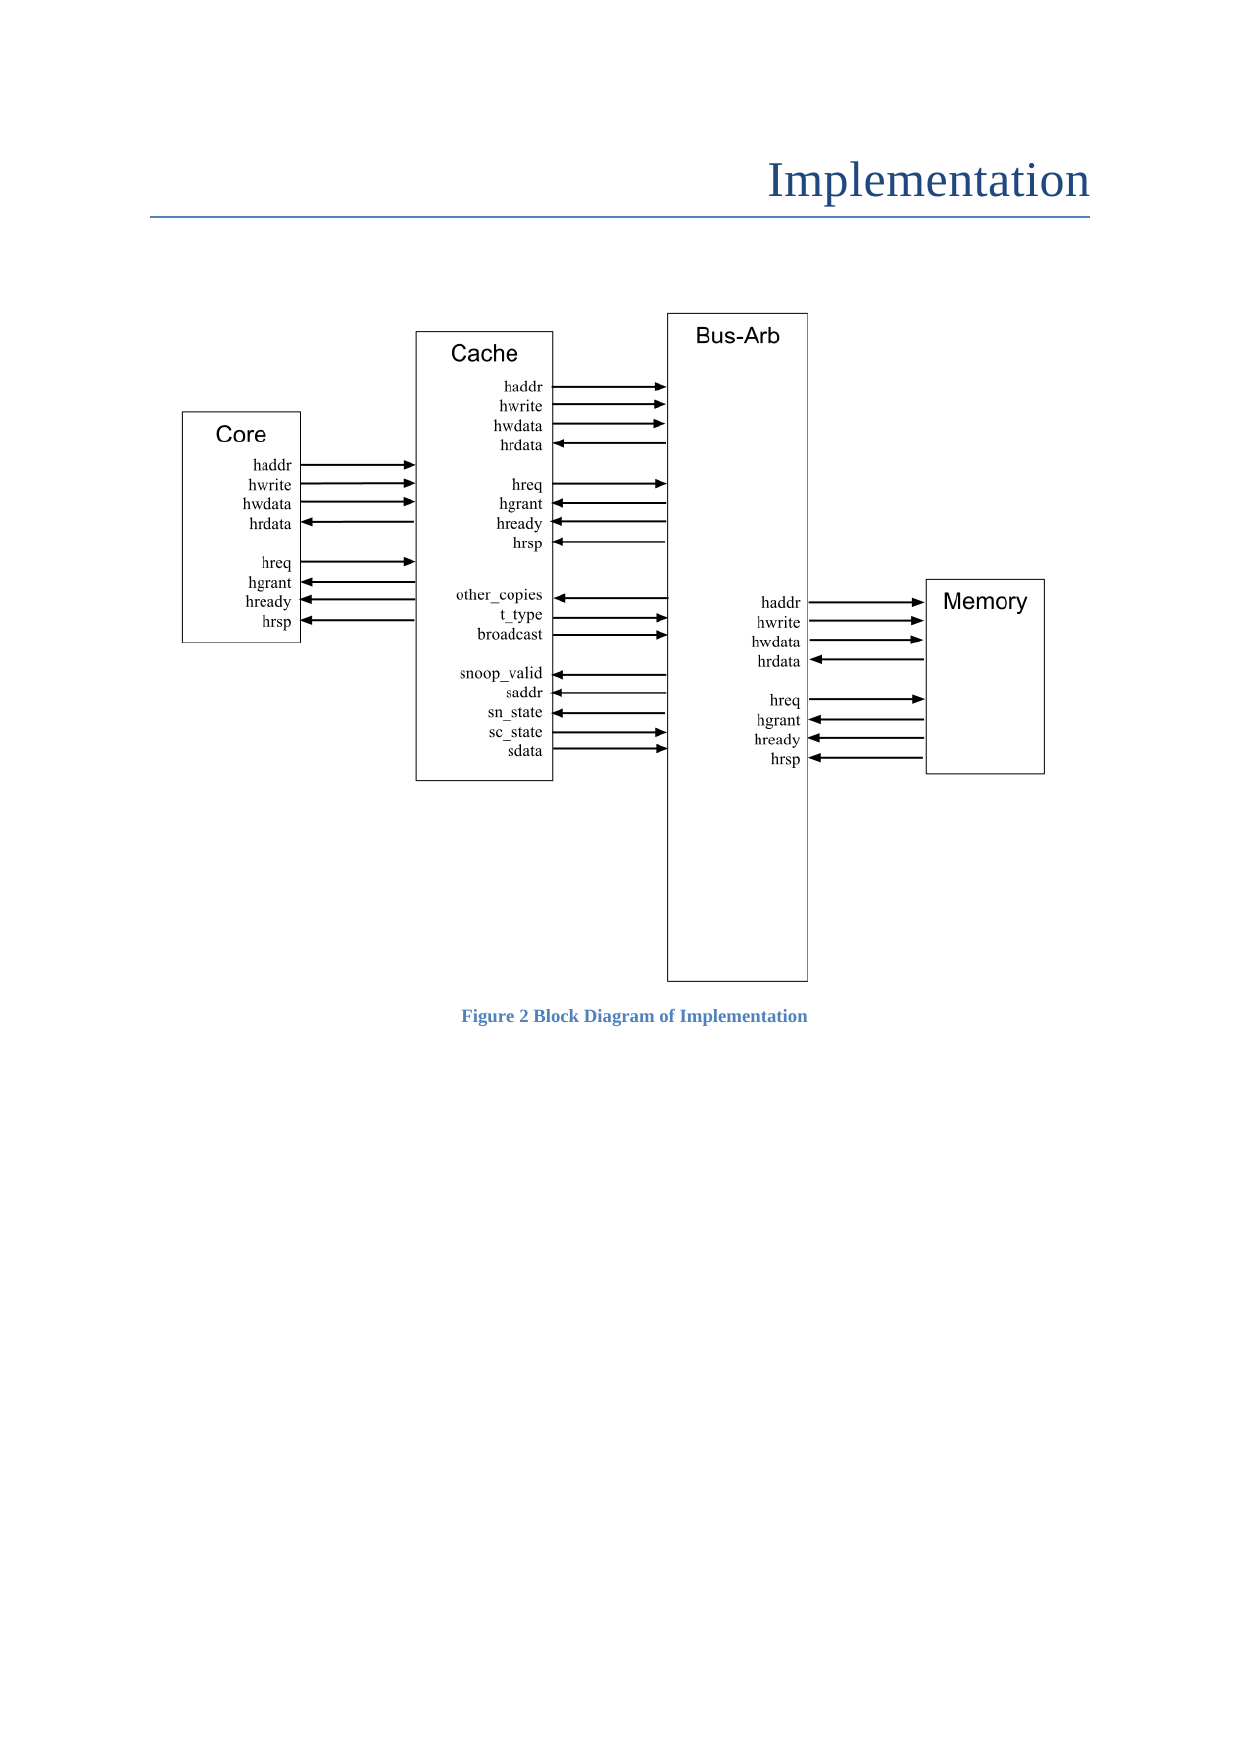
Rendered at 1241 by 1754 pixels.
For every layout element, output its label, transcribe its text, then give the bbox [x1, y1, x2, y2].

picture [164, 290, 1105, 996]
subtitle Implementation [150, 150, 1090, 216]
